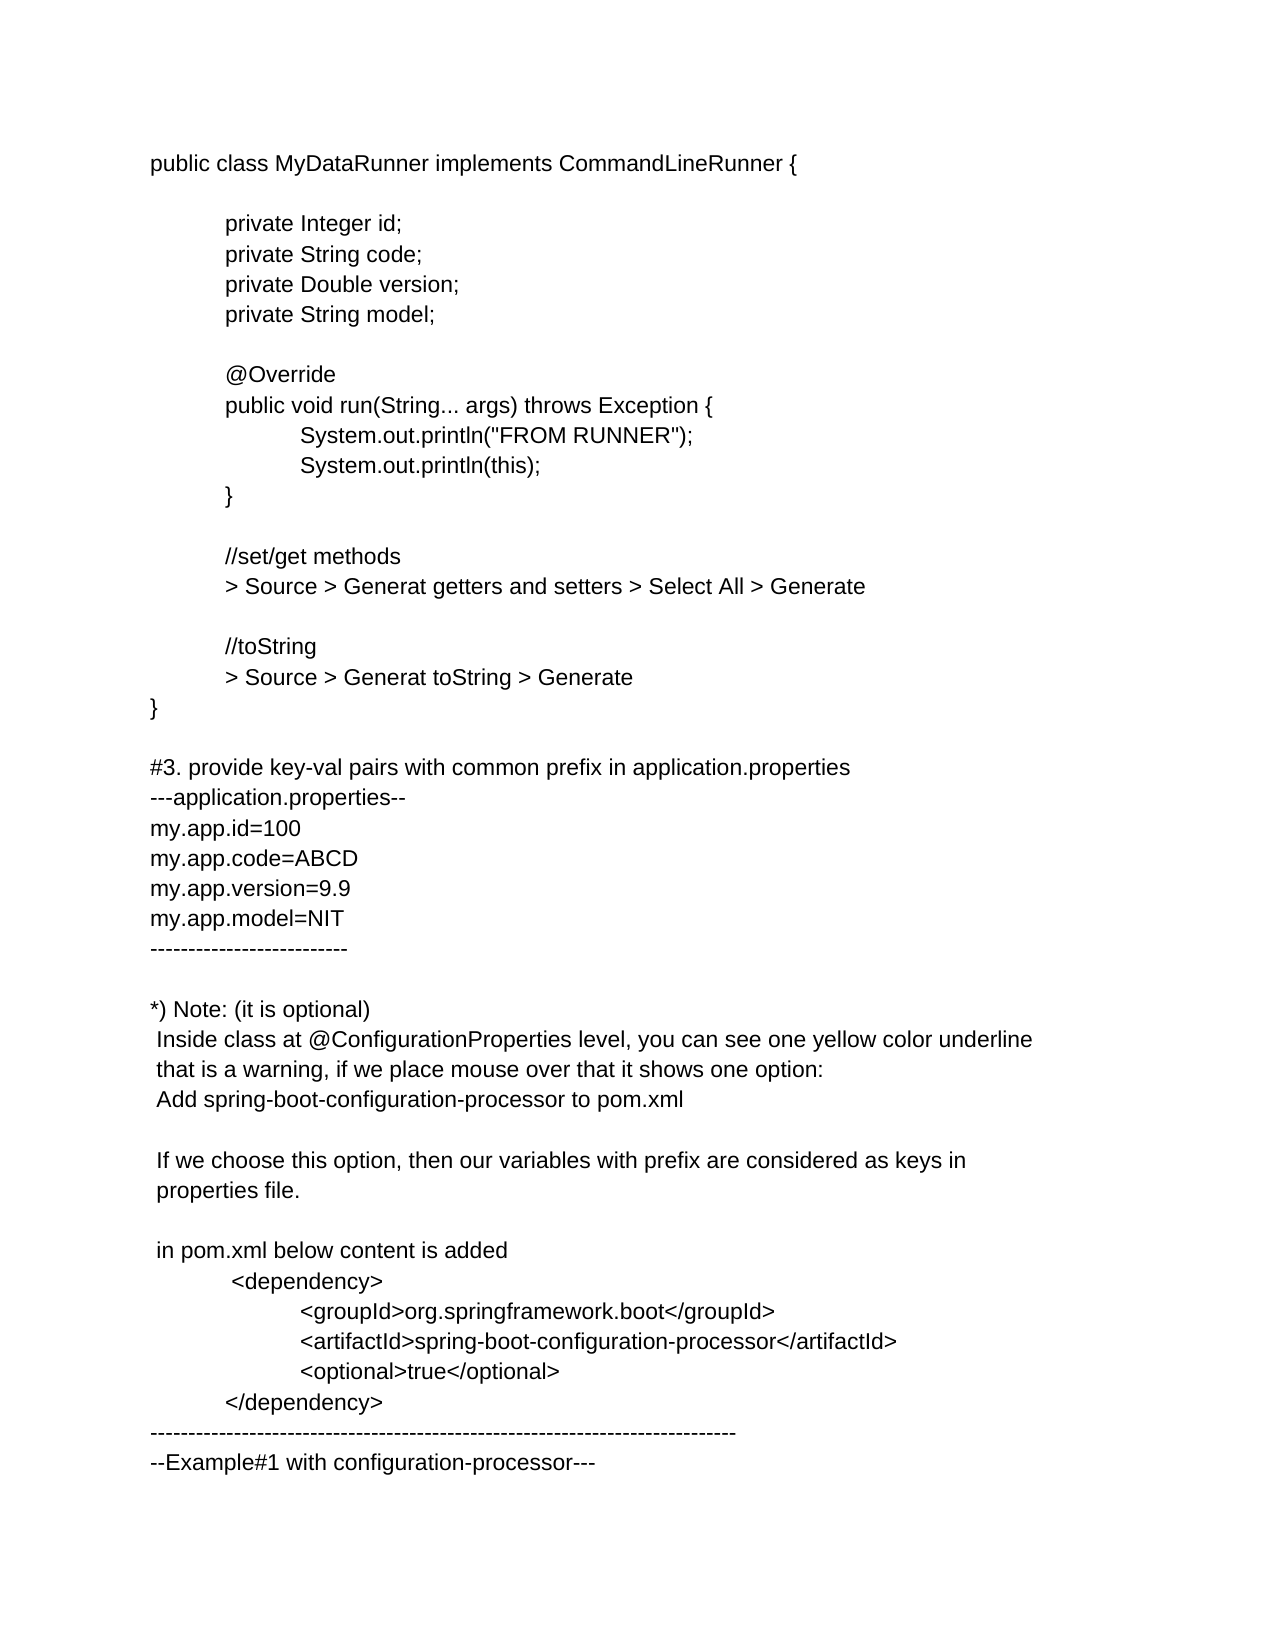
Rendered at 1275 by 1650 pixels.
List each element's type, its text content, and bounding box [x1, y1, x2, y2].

text //set/get methods [150, 543, 1125, 569]
text <dependency> [150, 1268, 1125, 1294]
text ----------------------------------------------------------------------------- [150, 1419, 1125, 1445]
text -------------------------- [150, 935, 1125, 962]
text </dependency> [150, 1388, 1125, 1415]
text my.app.id=100 [150, 814, 1125, 841]
text my.app.code=ABCD [150, 845, 1125, 871]
text Add spring-boot-configuration-processor to pom.xml [150, 1086, 1125, 1113]
text @Override [150, 361, 1125, 388]
text *) Note: (it is optional) [150, 996, 1125, 1022]
text #3. provide key-val pairs with common prefix in application.properties [150, 754, 1125, 781]
text > Source > Generat getters and setters > Select All > Generate [150, 573, 1125, 599]
text private Double version; [150, 271, 1125, 297]
text public void run(String... args) throws Exception { [150, 392, 1125, 418]
text } [150, 482, 1125, 509]
text <artifactId>spring-boot-configuration-processor</artifactId> [150, 1328, 1125, 1354]
text my.app.model=NIT [150, 905, 1125, 932]
text private String code; [150, 241, 1125, 267]
text --Example#1 with configuration-processor--- [150, 1449, 1125, 1475]
text ---application.properties-- [150, 784, 1125, 811]
text } [150, 694, 1125, 720]
text <groupId>org.springframework.boot</groupId> [150, 1298, 1125, 1324]
text System.out.println("FROM RUNNER"); [150, 422, 1125, 448]
text private Integer id; [150, 210, 1125, 237]
text public class MyDataRunner implements CommandLineRunner { [150, 150, 1125, 176]
text //toString [150, 633, 1125, 660]
text System.out.println(this); [150, 452, 1125, 478]
text > Source > Generat toString > Generate [150, 663, 1125, 690]
text properties file. [150, 1177, 1125, 1203]
text <optional>true</optional> [150, 1358, 1125, 1385]
text that is a warning, if we place mouse over that it shows one option: [150, 1056, 1125, 1083]
text private String model; [150, 301, 1125, 327]
text Inside class at @ConfigurationProperties level, you can see one yellow color underline [150, 1026, 1125, 1052]
text my.app.version=9.9 [150, 875, 1125, 901]
text If we choose this option, then our variables with prefix are considered as keys in [150, 1147, 1125, 1173]
text in pom.xml below content is added [150, 1237, 1125, 1264]
